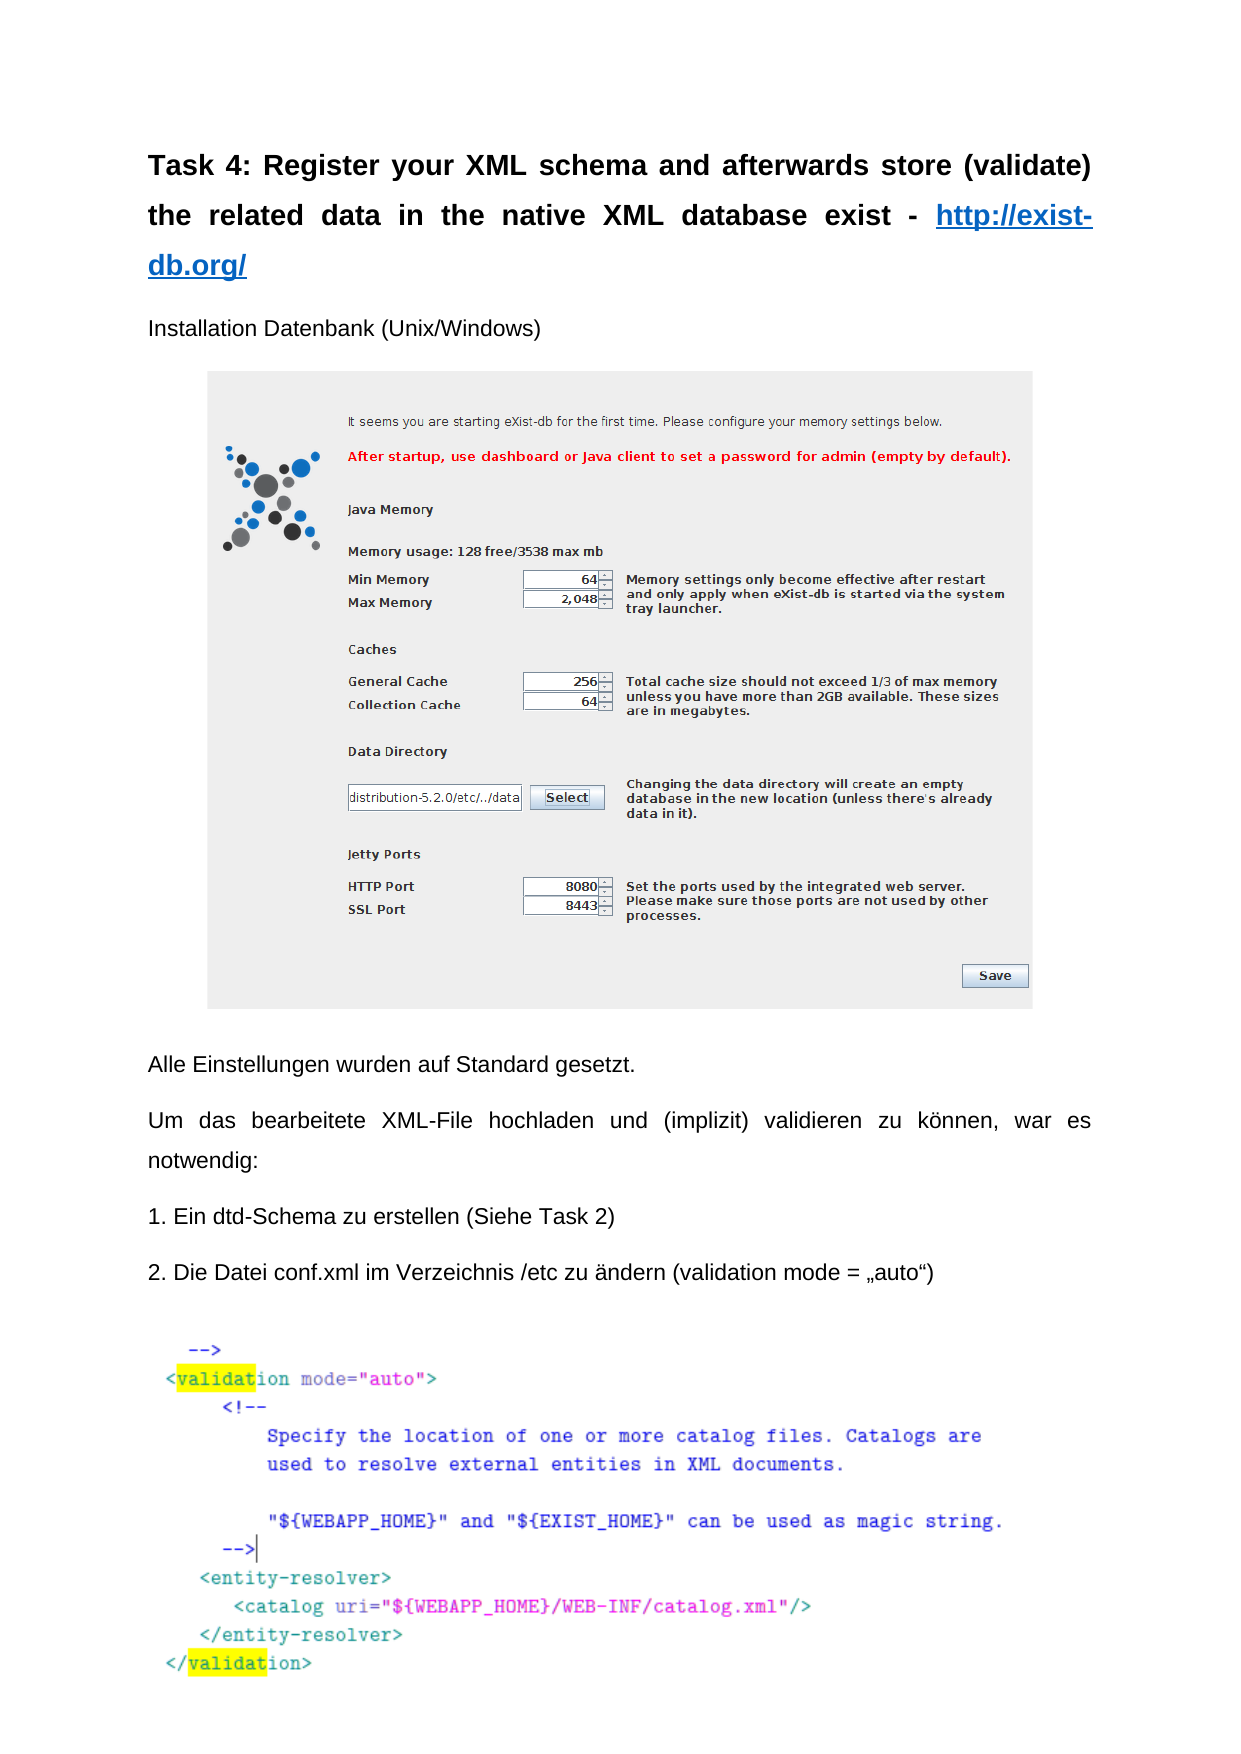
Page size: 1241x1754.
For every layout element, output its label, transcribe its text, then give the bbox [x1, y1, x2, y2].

picture [147, 1317, 1093, 1681]
text Installation Datenbank (Unix/Windows) [148, 315, 1093, 342]
text 2. Die Datei conf.xml im Verzeichnis /etc zu ändern (validation mode = „auto“) [148, 1259, 1093, 1286]
text Um das bearbeitete XML-File hochladen und (implizit) validieren zu können, war es notwendig: [148, 1107, 1093, 1173]
text Task 4: Register your XML schema and afterwards store (validate) the related data in the native XML database exist - http://exist-db.org/ [148, 148, 1093, 282]
picture [207, 371, 1033, 1009]
text 1. Ein dtd-Schema zu erstellen (Siehe Task 2) [148, 1203, 1093, 1229]
